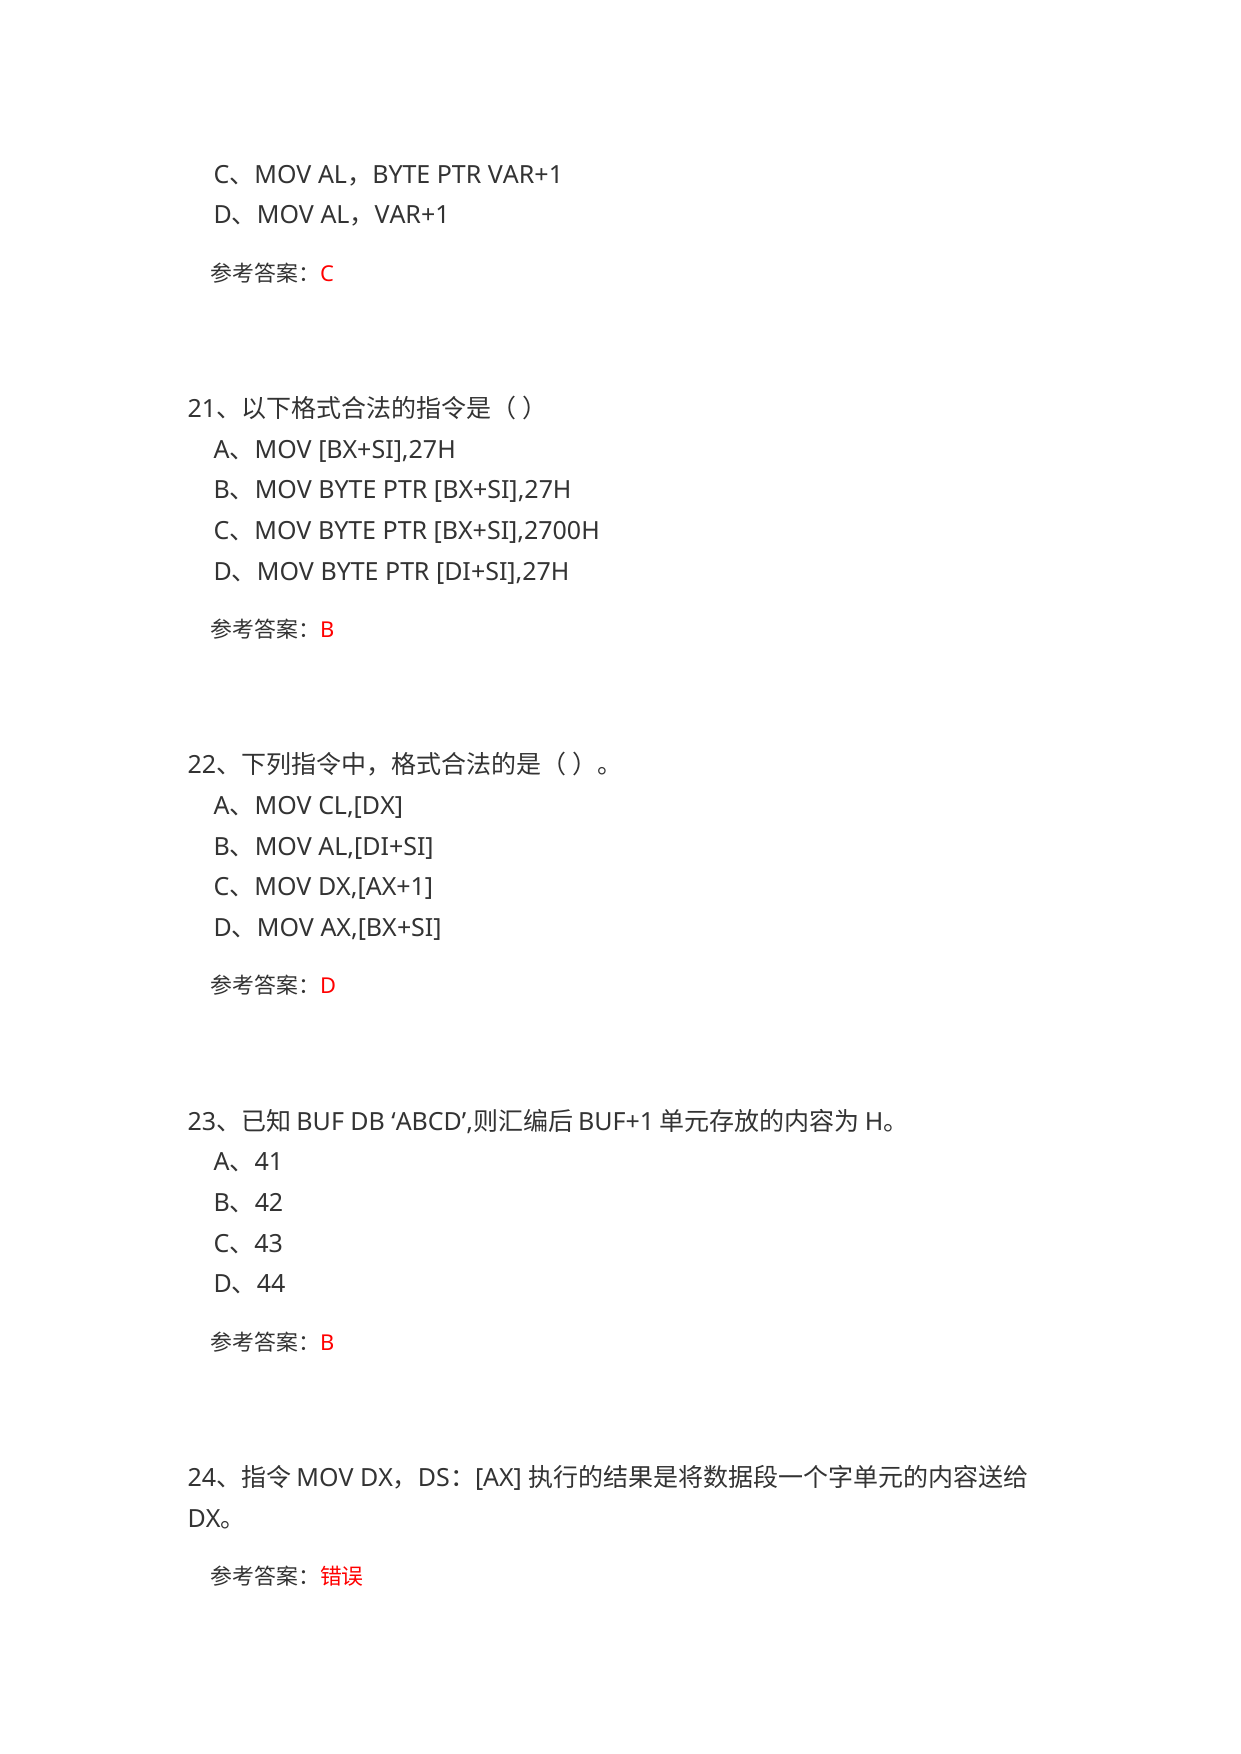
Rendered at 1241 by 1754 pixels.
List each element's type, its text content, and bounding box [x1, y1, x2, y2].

text 24、指令MOV DX，DS：[AX] 执行的结果是将数据段一个字单元的内容送给DX。 [187, 1372, 1053, 1534]
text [187, 150, 1053, 231]
text 21、以下格式合法的指令是（ ） A、MOV [BX+SI],27H B、MOV BYTE PTR [BX+SI],27H C、MOV BYTE PTR [BX+SI],2700H D、MOV BYTE PTR [DI+SI],27H [187, 303, 1053, 587]
text 参考答案：C [187, 247, 1053, 287]
text 参考答案：D [187, 959, 1053, 1000]
text 23、已知BUF DB ‘ABCD’,则汇编后BUF+1单元存放的内容为 H。 A、41 B、42 C、43 D、44 [187, 1016, 1053, 1300]
text 参考答案：错误 [187, 1550, 1053, 1591]
text 22、下列指令中，格式合法的是（ ）。 A、MOV CL,[DX] B、MOV AL,[DI+SI] C、MOV DX,[AX+1] D、MOV AX,[BX+SI] [187, 659, 1053, 944]
text 参考答案：B [187, 603, 1053, 644]
text 参考答案：B [187, 1316, 1053, 1356]
